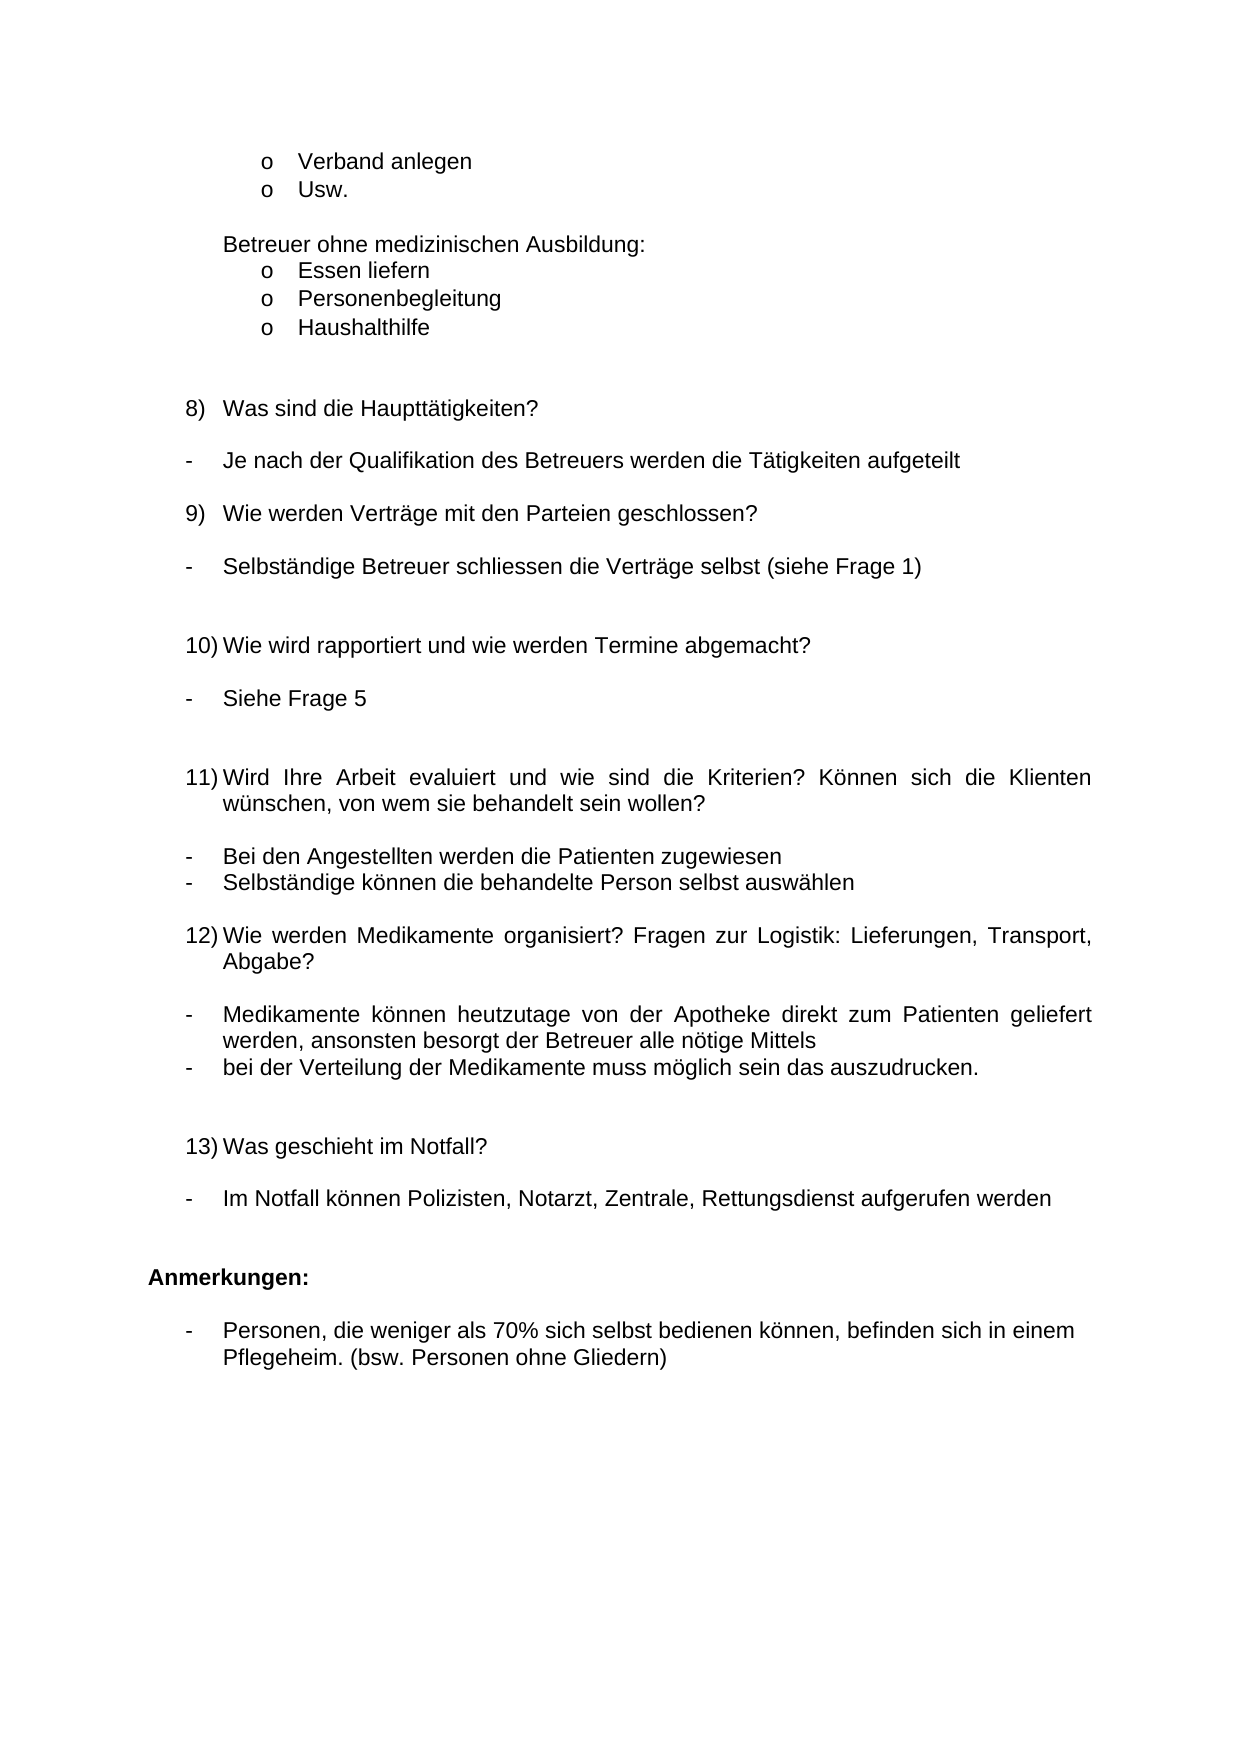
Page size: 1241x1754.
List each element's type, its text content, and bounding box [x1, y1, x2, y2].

list Selbständige Betreuer schliessen die Verträge selbst (siehe Frage 1) [185, 553, 1093, 579]
list Usw. [260, 176, 1093, 204]
list Was geschieht im Notfall? [185, 1133, 1093, 1159]
list Wie werden Verträge mit den Parteien geschlossen? [185, 500, 1093, 526]
list Siehe Frage 5 [185, 684, 1093, 711]
list Essen liefern [260, 257, 1093, 285]
list Was sind die Haupttätigkeiten? [185, 395, 1093, 421]
list Im Notfall können Polizisten, Notarzt, Zentrale, Rettungsdienst aufgerufen werden [185, 1185, 1093, 1212]
list bei der Verteilung der Medikamente muss möglich sein das auszudrucken. [185, 1053, 1093, 1080]
list Medikamente können heutzutage von der Apotheke direkt zum Patienten geliefert werden, ansonsten besorgt der Betreuer alle nötige Mittels [185, 1001, 1093, 1053]
list Je nach der Qualifikation des Betreuers werden die Tätigkeiten aufgeteilt [185, 447, 1093, 474]
list Selbständige können die behandelte Person selbst auswählen [185, 869, 1093, 895]
list Personenbegleitung [260, 285, 1093, 314]
list Bei den Angestellten werden die Patienten zugewiesen [185, 843, 1093, 869]
text Anmerkungen: [148, 1264, 1093, 1291]
list Wie wird rapportiert und wie werden Termine abgemacht? [185, 632, 1093, 658]
list Personen, die weniger als 70% sich selbst bedienen können, befinden sich in einem Pflegeheim. (bsw. Personen ohne Gliedern) [185, 1317, 1093, 1370]
list Wird Ihre Arbeit evaluiert und wie sind die Kriterien? Können sich die Klienten wünschen, von wem sie behandelt sein wollen? [185, 764, 1093, 816]
list Verband anlegen [260, 148, 1093, 176]
list Haushalthilfe [260, 314, 1093, 342]
list Wie werden Medikamente organisiert? Fragen zur Logistik: Lieferungen, Transport, Abgabe? [185, 922, 1093, 974]
list Betreuer ohne medizinischen Ausbildung: [223, 231, 1093, 257]
